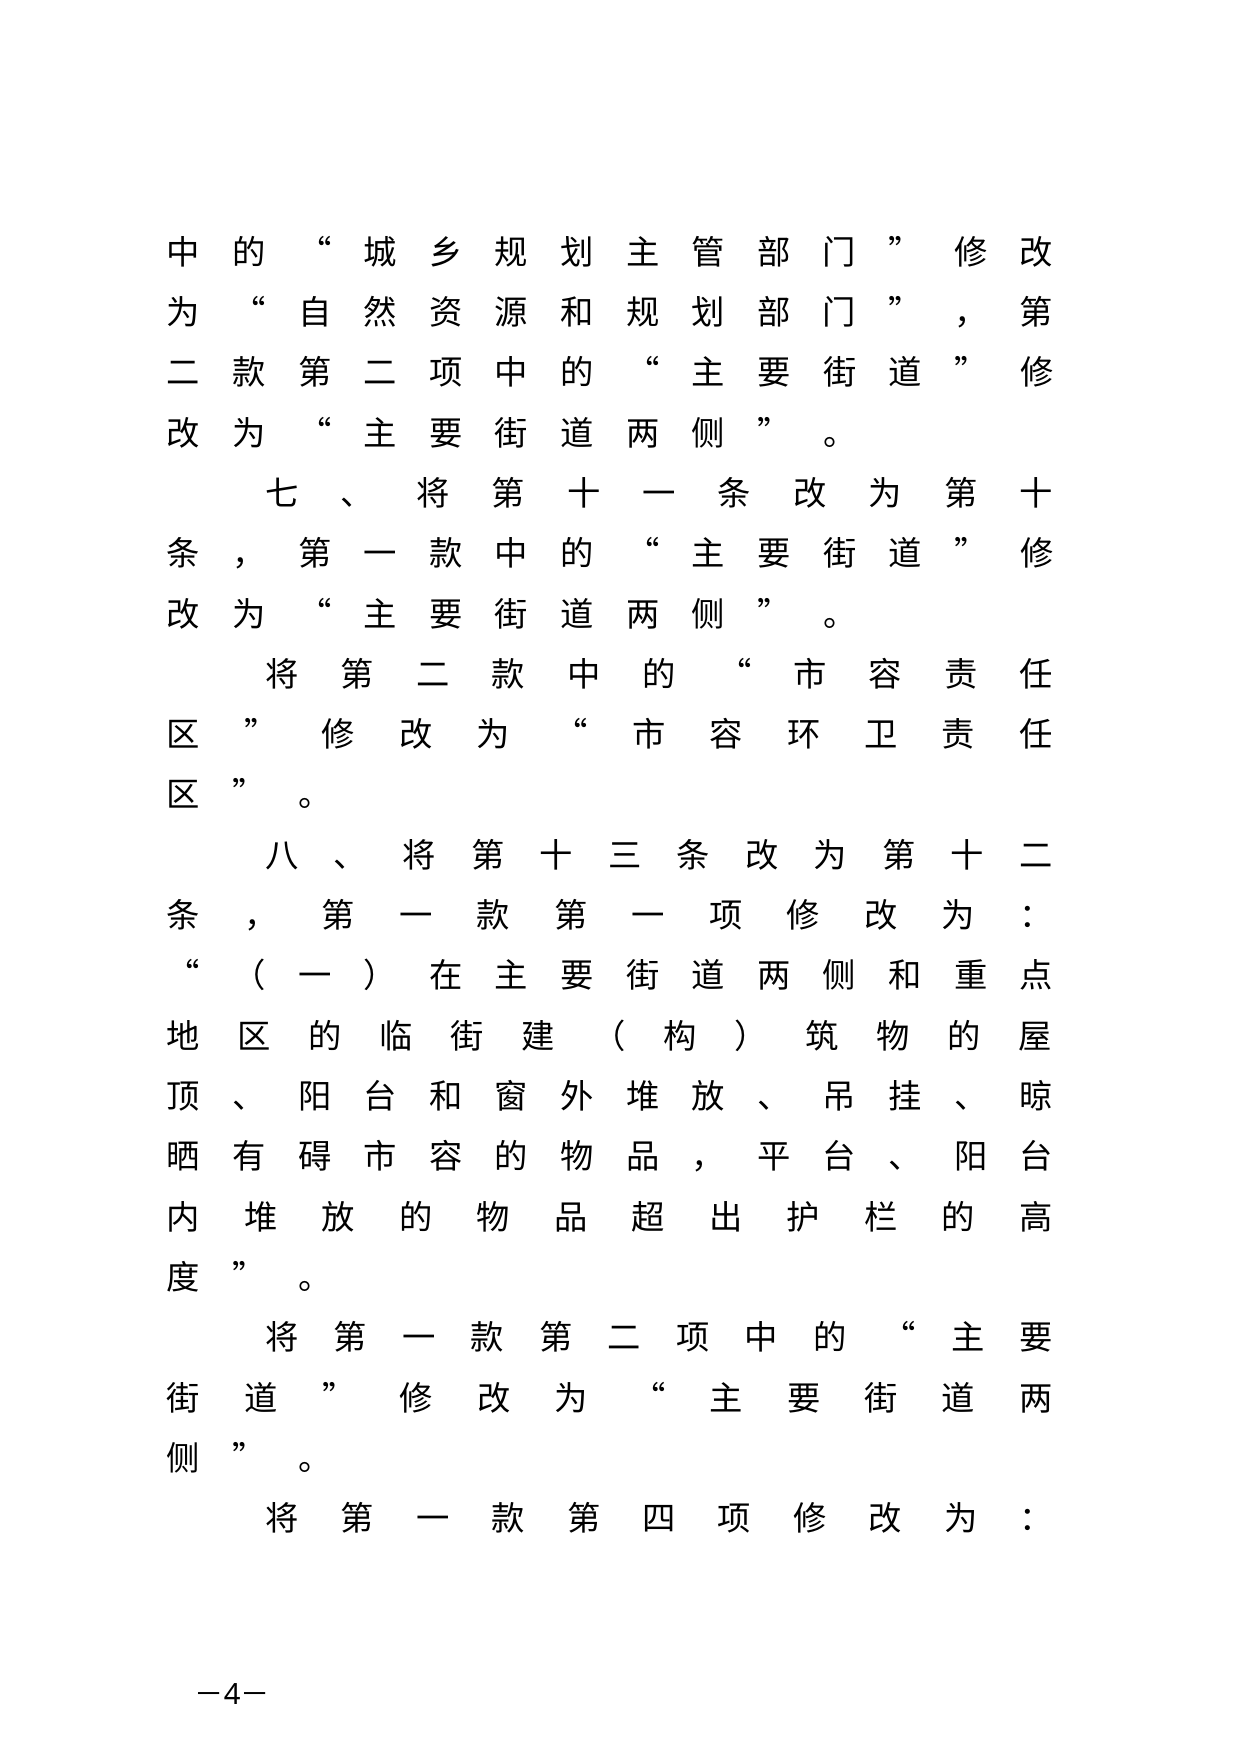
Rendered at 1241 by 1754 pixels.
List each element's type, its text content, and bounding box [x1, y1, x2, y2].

text 八、将第十三条改为第十二条，第一款第一项修改为：“（一）在主要街道两侧和重点地区的临街建（构）筑物的屋顶、阳台和窗外堆放、吊挂、晾晒有碍市容的物品，平台、阳台内堆放的物品超出护栏的高度”。 [167, 822, 1085, 1305]
text 将第二款中的“市容责任区”修改为“市容环卫责任区”。 [167, 642, 1085, 822]
text 将第一款第二项中的“主要街道”修改为“主要街道两侧”。 [167, 1305, 1085, 1486]
text 七、将第十一条改为第十条，第一款中的“主要街道”修改为“主要街道两侧”。 [167, 461, 1085, 642]
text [167, 219, 1085, 461]
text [167, 1486, 1085, 1546]
